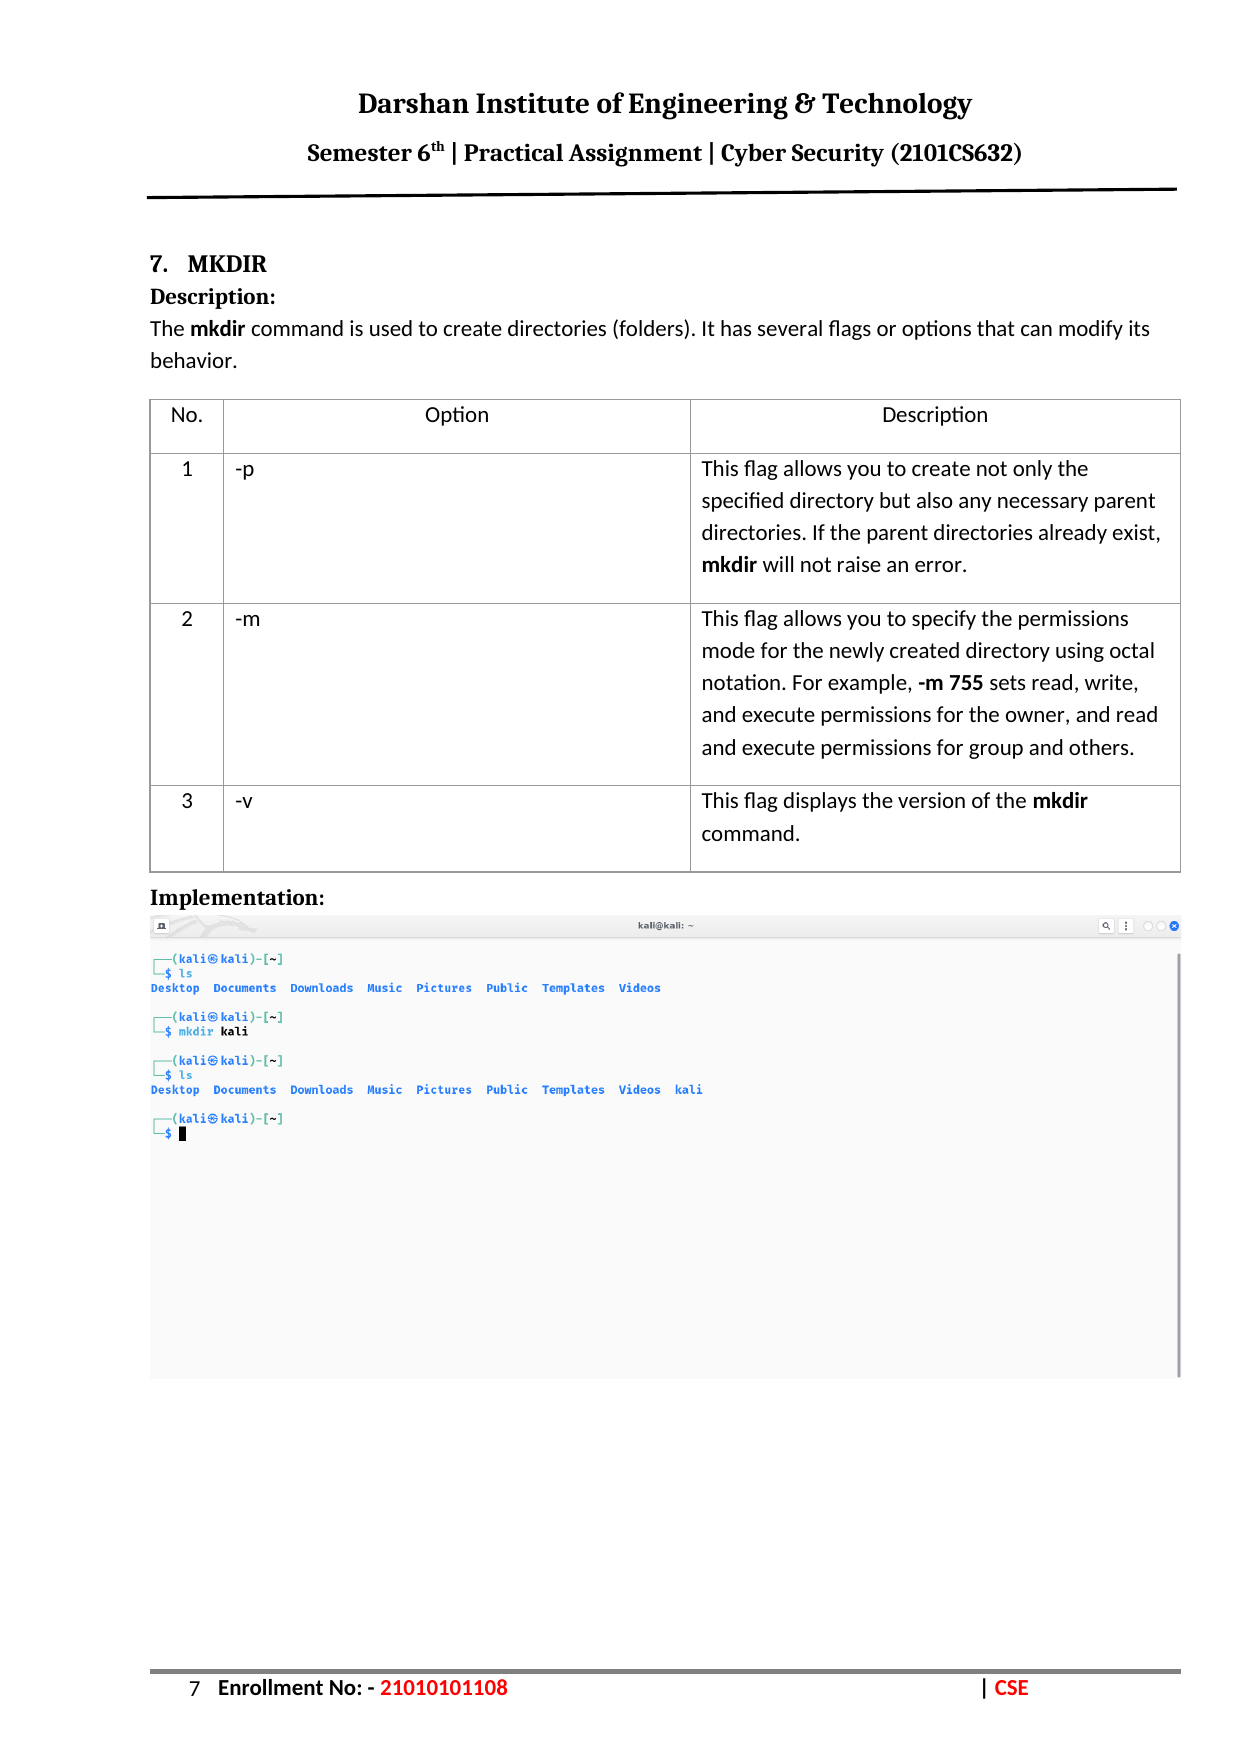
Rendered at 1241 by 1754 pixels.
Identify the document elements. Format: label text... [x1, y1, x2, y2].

subtitle Implementation: [150, 885, 1181, 911]
table_cell 1 [151, 454, 223, 603]
text The mkdir command is used to create directories (folders). It has several flags or options that can modify its behavior. [150, 314, 1181, 374]
table_header Description [691, 400, 1180, 453]
table_cell -m [224, 604, 690, 785]
table_header No. [151, 400, 223, 453]
table_cell -p [224, 454, 690, 603]
table_cell -v [224, 786, 690, 871]
subtitle Description: [150, 283, 1181, 310]
subtitle MKDIR [150, 250, 1181, 279]
table_cell This flag allows you to create not only the specified directory but also any necessary parent directories. If the parent directories already exist, mkdir will not raise an error. [691, 454, 1180, 603]
table_cell 3 [151, 786, 223, 871]
picture [150, 915, 1182, 1379]
table_cell 2 [151, 604, 223, 785]
table_cell This flag displays the version of the mkdir command. [691, 786, 1180, 871]
table_header Option [224, 400, 690, 453]
table_cell This flag allows you to specify the permissions mode for the newly created directory using octal notation. For example, -m 755 sets read, write, and execute permissions for the owner, and read and execute permissions for group and others. [691, 604, 1180, 785]
